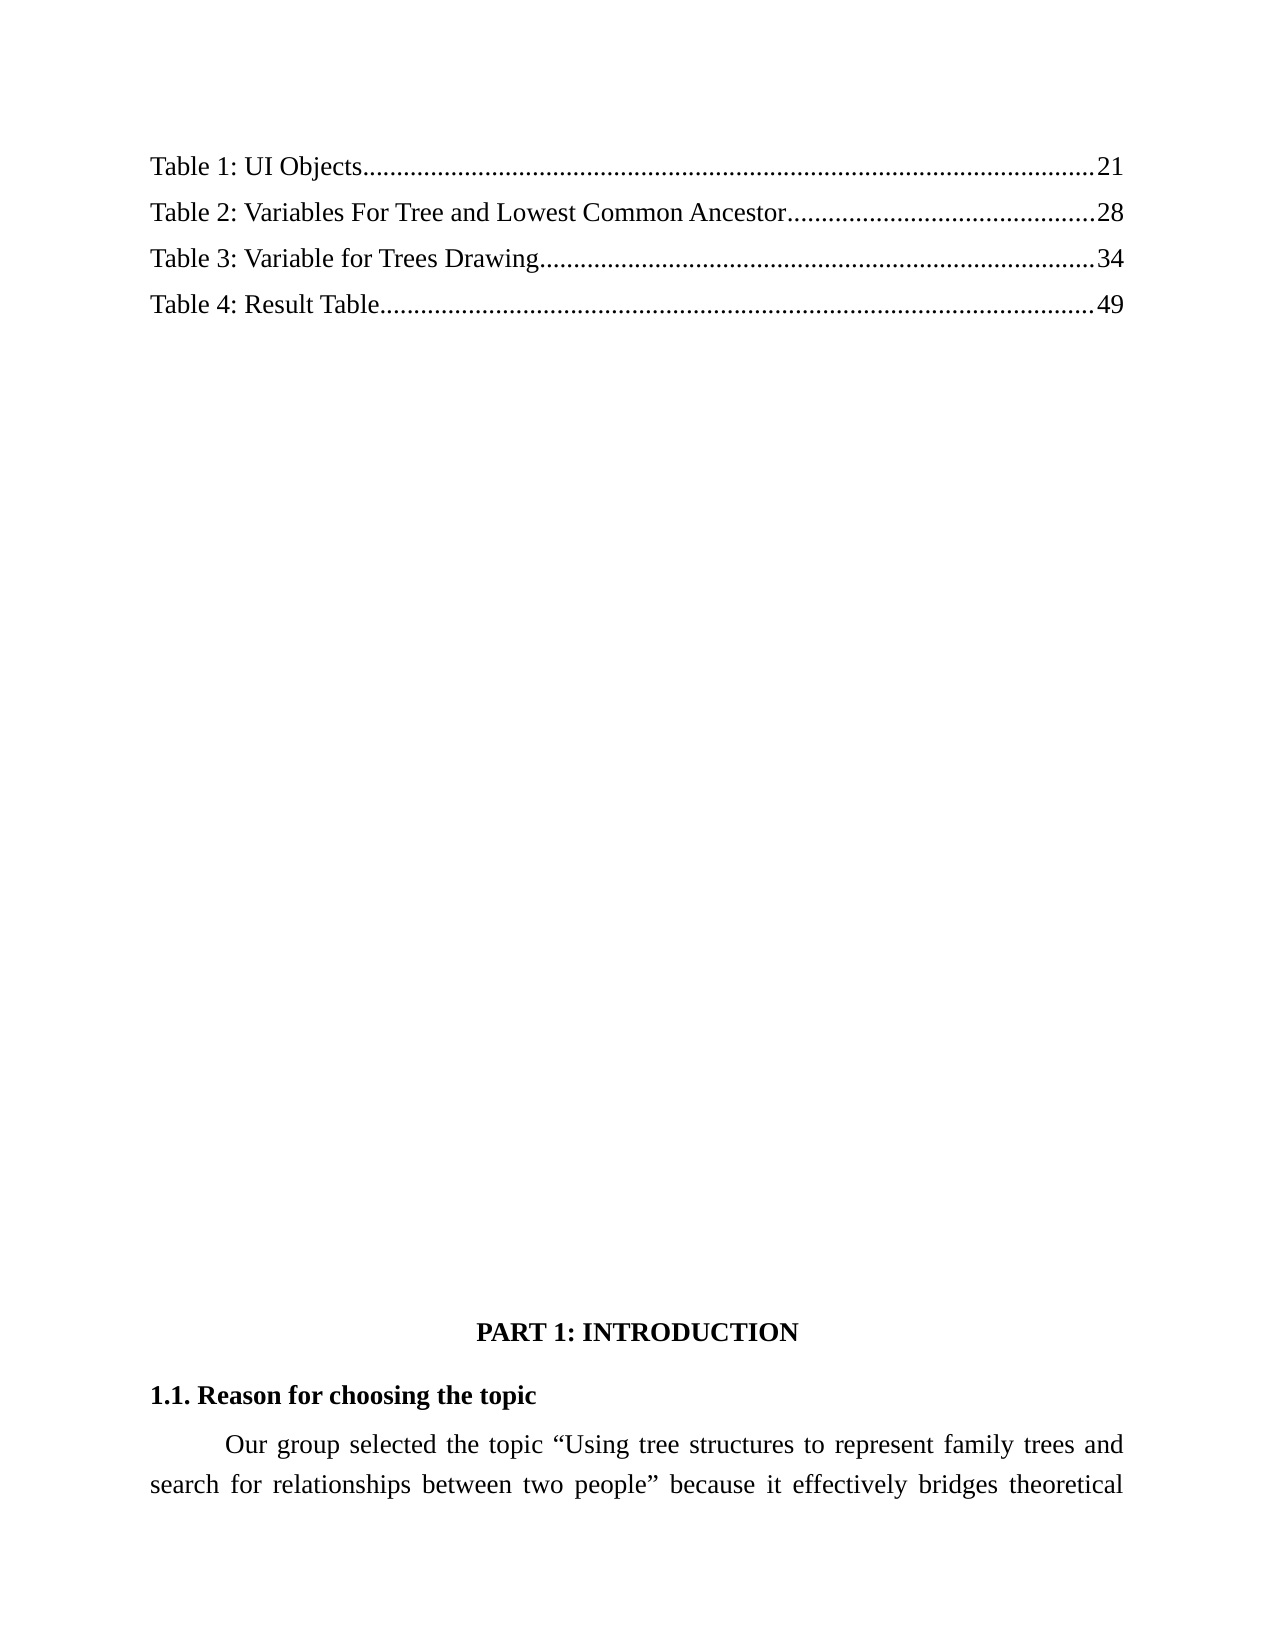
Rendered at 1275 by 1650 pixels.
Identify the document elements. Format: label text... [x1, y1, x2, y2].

subtitle 1.1. Reason for choosing the topic [150, 1379, 1125, 1410]
text Table 1: UI Objects 21 [150, 150, 1125, 181]
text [150, 1428, 1125, 1499]
subtitle PART 1: INTRODUCTION [150, 1316, 1125, 1347]
text Table 4: Result Table 49 [150, 288, 1125, 319]
text Table 2: Variables For Tree and Lowest Common Ancestor 28 [150, 196, 1125, 227]
text Table 3: Variable for Trees Drawing 34 [150, 242, 1125, 273]
